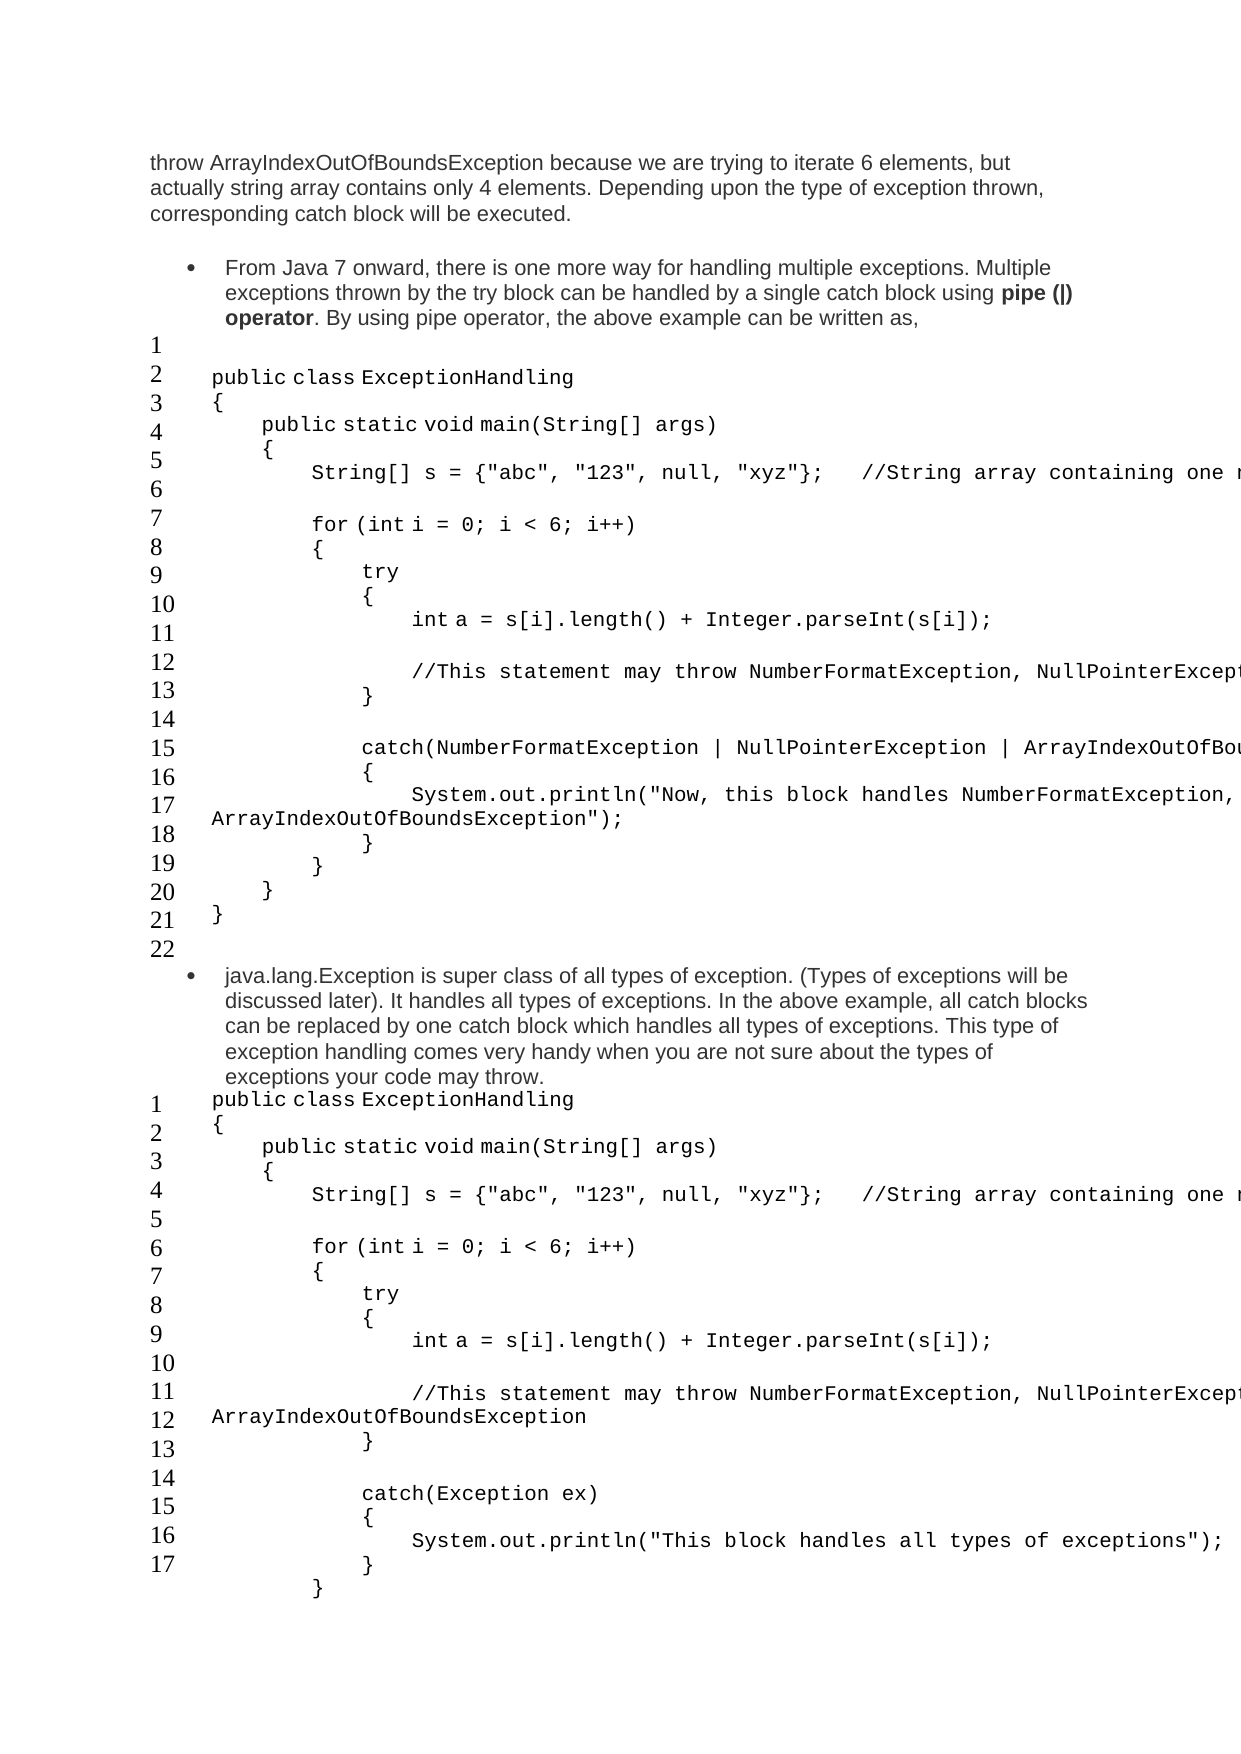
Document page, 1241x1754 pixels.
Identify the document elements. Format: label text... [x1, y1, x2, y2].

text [150, 150, 1090, 226]
table_header 1 2 3 4 5 6 7 8 9 10 11 12 13 14 15 16 17 18 19 20 21 22 [150, 330, 211, 963]
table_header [212, 1089, 1240, 1601]
table_header public class ExceptionHandling { public static void main(String[] args) { String[] s = {"abc", "123", null, "xyz"}; //String array containing one null object for (int i = 0; i < 6; i++) { try { int a = s[i].length() + Integer.parseInt(s[i]); //This statement may throw NumberFormatException, NullPointerException and ArrayIndexOutOfBoundsException } catch(NumberFormatException | NullPointerException | ArrayIndexOutOfBoundsException ex) { System.out.println("Now, this block handles NumberFormatException, NullPointerException and ArrayIndexOutOfBoundsException"); } } } } [211, 330, 1240, 963]
list From Java 7 onward, there is one more way for handling multiple exceptions. Multiple exceptions thrown by the try block can be handled by a single catch block using pipe (|) operator. By using pipe operator, the above example can be written as, [187, 255, 1090, 330]
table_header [150, 1089, 212, 1601]
list java.lang.Exception is super class of all types of exception. (Types of exceptions will be discussed later). It handles all types of exceptions. In the above example, all catch blocks can be replaced by one catch block which handles all types of exceptions. This type of exception handling comes very handy when you are not sure about the types of exceptions your code may throw. [187, 963, 1090, 1089]
